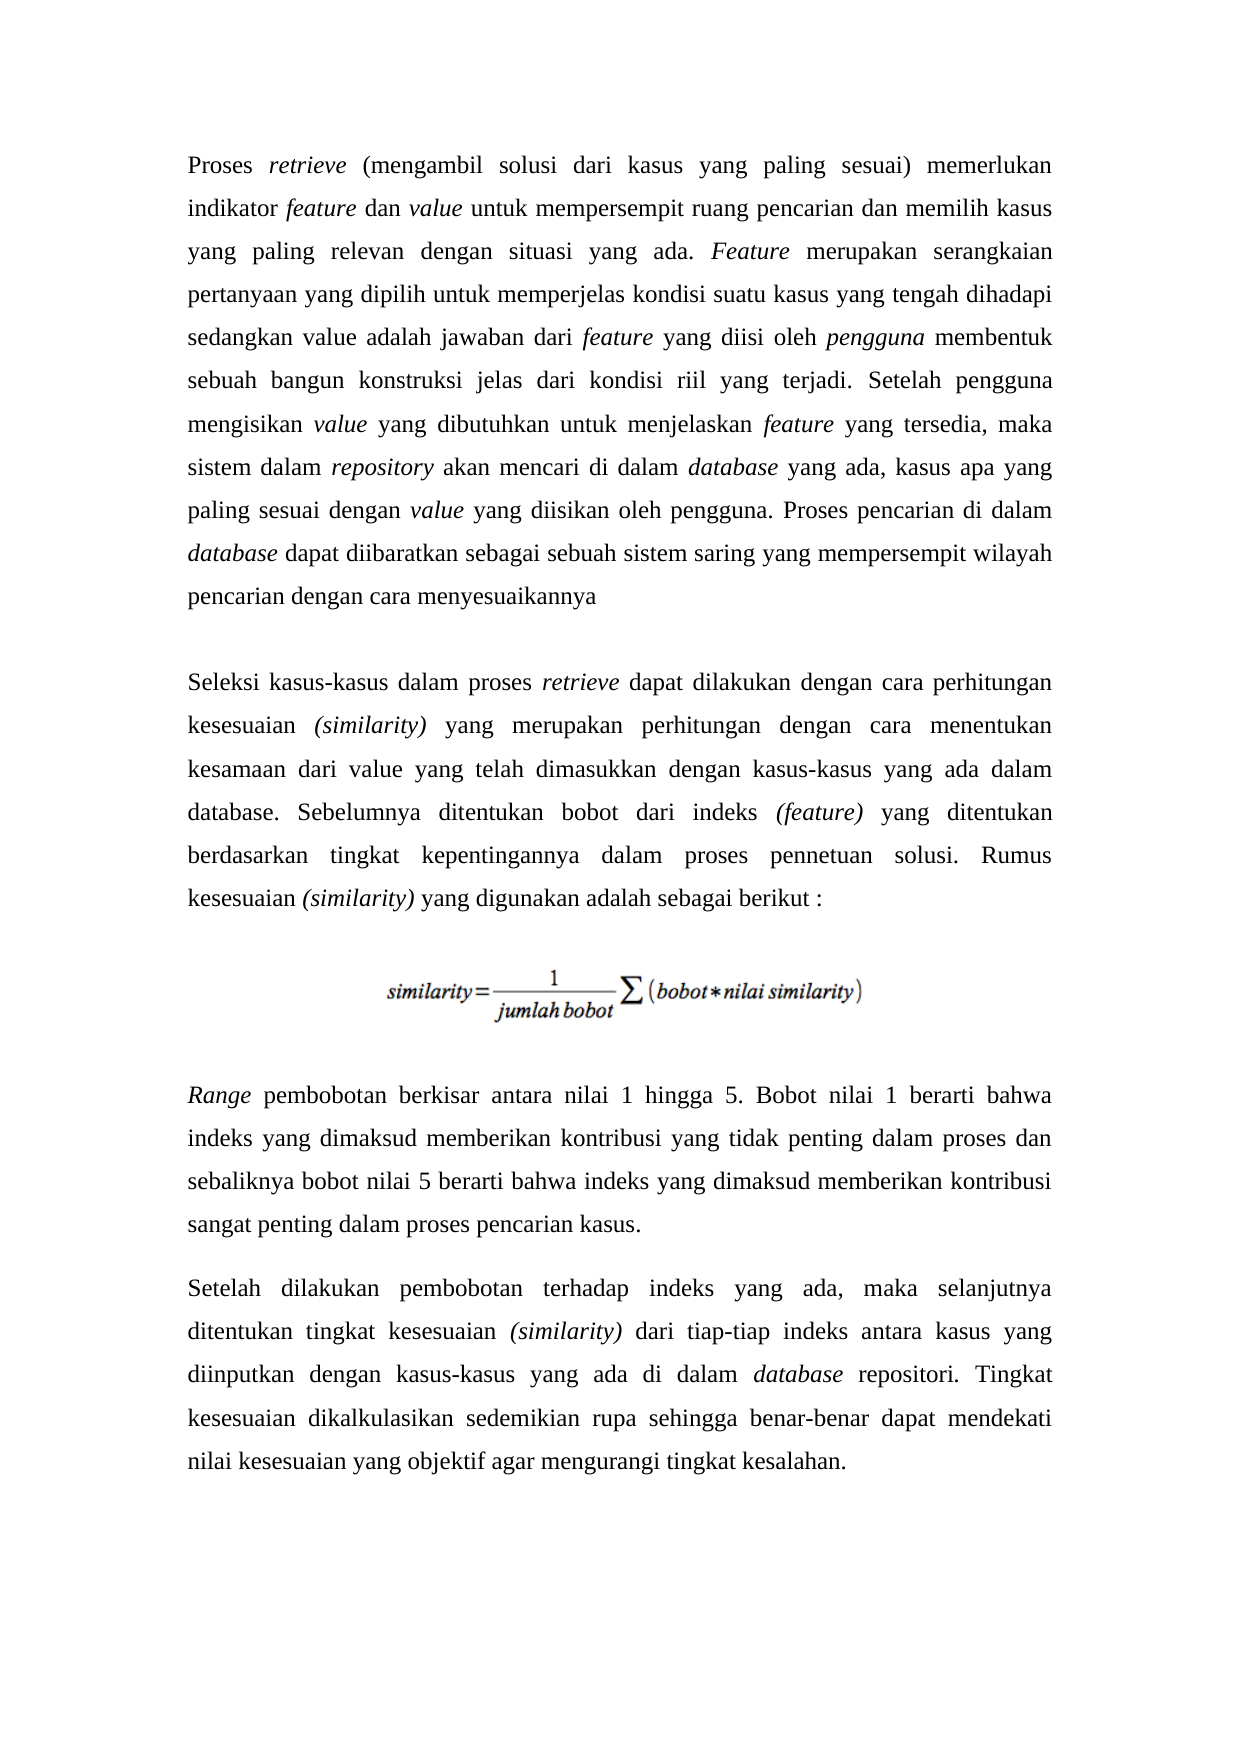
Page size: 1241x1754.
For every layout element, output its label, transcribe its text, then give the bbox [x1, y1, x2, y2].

text Seleksi kasus-kasus dalam proses retrieve dapat dilakukan dengan cara perhitungan kesesuaian (similarity) yang merupakan perhitungan dengan cara menentukan kesamaan dari value yang telah dimasukkan dengan kasus-kasus yang ada dalam database. Sebelumnya ditentukan bobot dari indeks (feature) yang ditentukan berdasarkan tingkat kepentingannya dalam proses pennetuan solusi. Rumus kesesuaian (similarity) yang digunakan adalah sebagai berikut : [187, 667, 1053, 912]
text Range pembobotan berkisar antara nilai 1 hingga 5. Bobot nilai 1 berarti bahwa indeks yang dimaksud memberikan kontribusi yang tidak penting dalam proses dan sebaliknya bobot nilai 5 berarti bahwa indeks yang dimaksud memberikan kontribusi sangat penting dalam proses pencarian kasus. [187, 1080, 1053, 1238]
text Setelah dilakukan pembobotan terhadap indeks yang ada, maka selanjutnya ditentukan tingkat kesesuaian (similarity) dari tiap-tiap indeks antara kasus yang diinputkan dengan kasus-kasus yang ada di dalam database repositori. Tingkat kesesuaian dikalkulasikan sedemikian rupa sehingga benar-benar dapat mendekati nilai kesesuaian yang objektif agar mengurangi tingkat kesalahan. [187, 1273, 1053, 1474]
picture [358, 926, 882, 1045]
